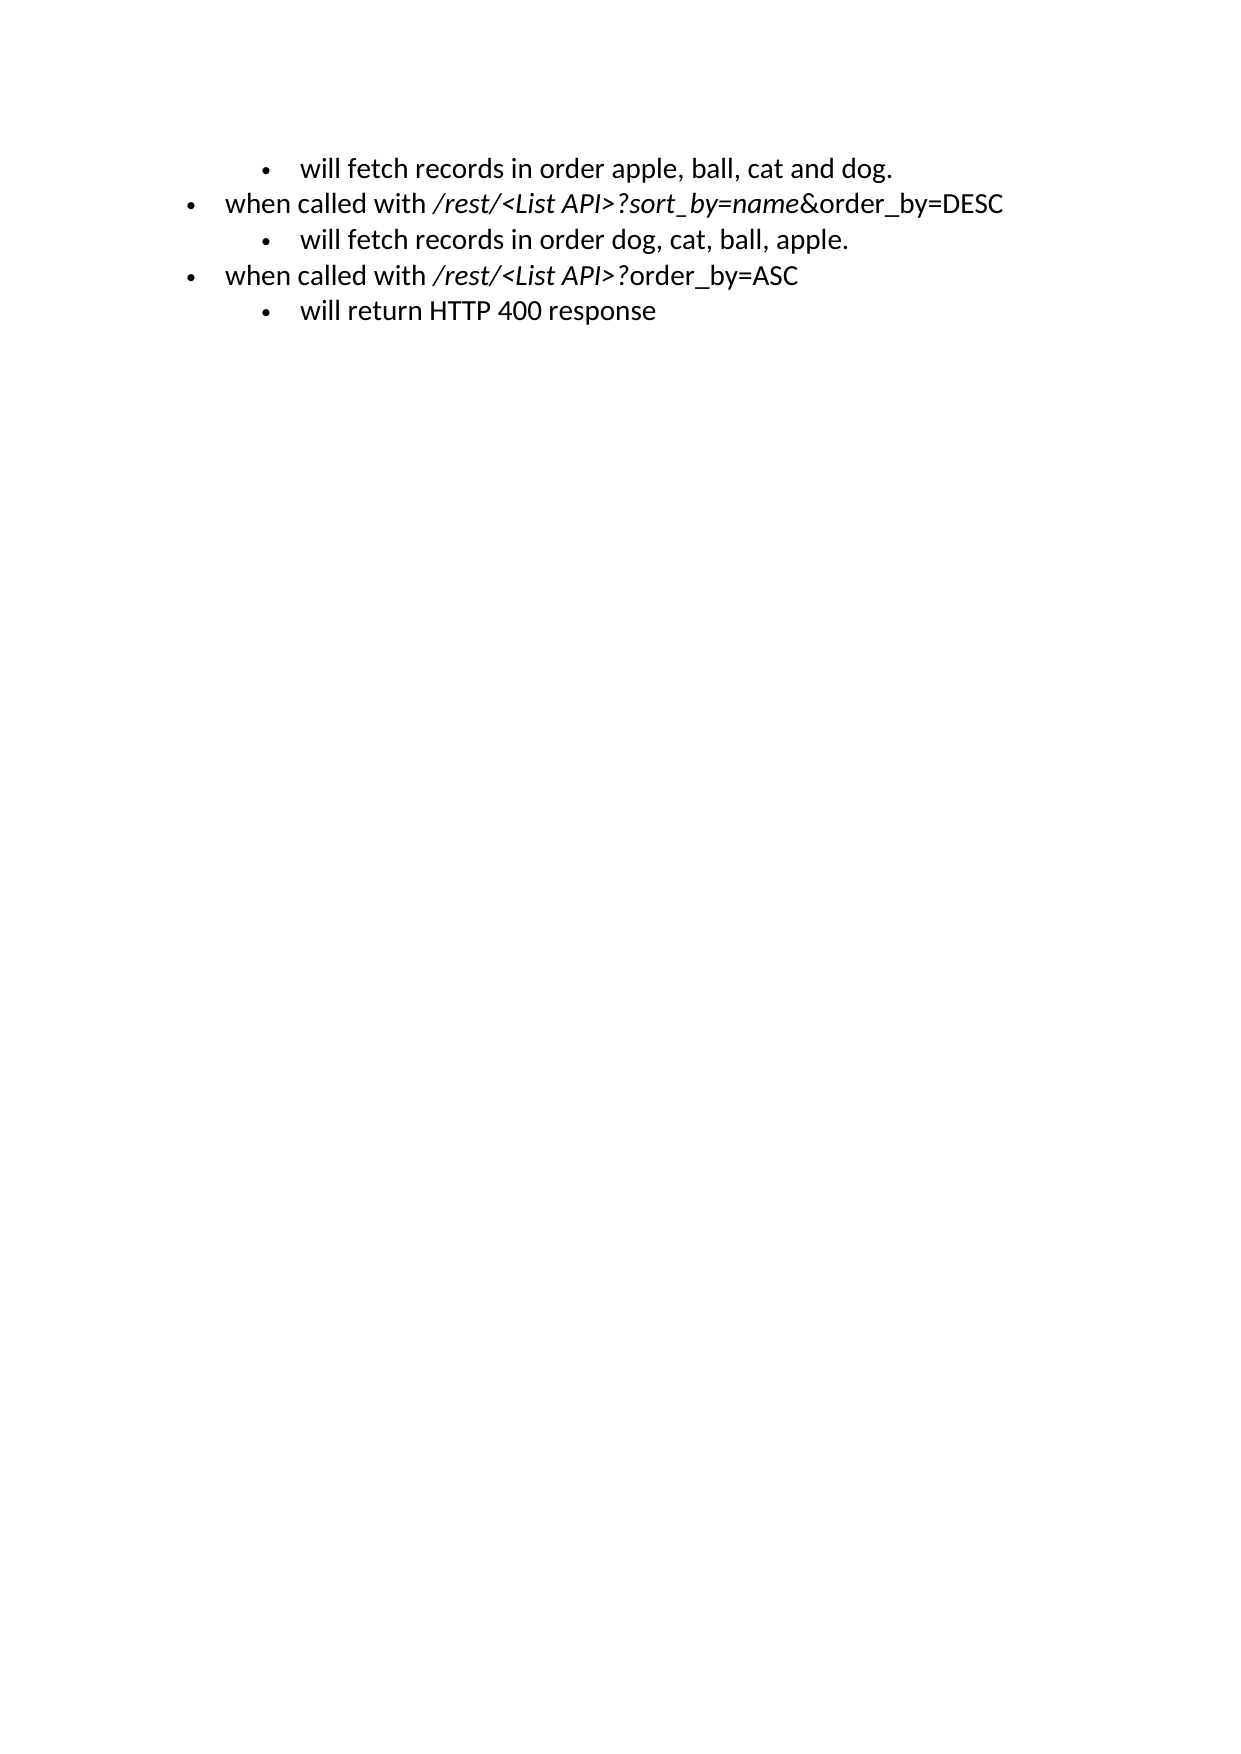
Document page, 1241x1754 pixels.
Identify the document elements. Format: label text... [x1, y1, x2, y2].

list when called with /rest/<List API>?sort_by=name&order_by=DESC [187, 186, 1090, 221]
list when called with /rest/<List API>?order_by=ASC [187, 257, 1090, 292]
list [262, 150, 1090, 186]
list will fetch records in order dog, cat, ball, apple. [262, 221, 1090, 257]
list will return HTTP 400 response [262, 292, 1090, 328]
